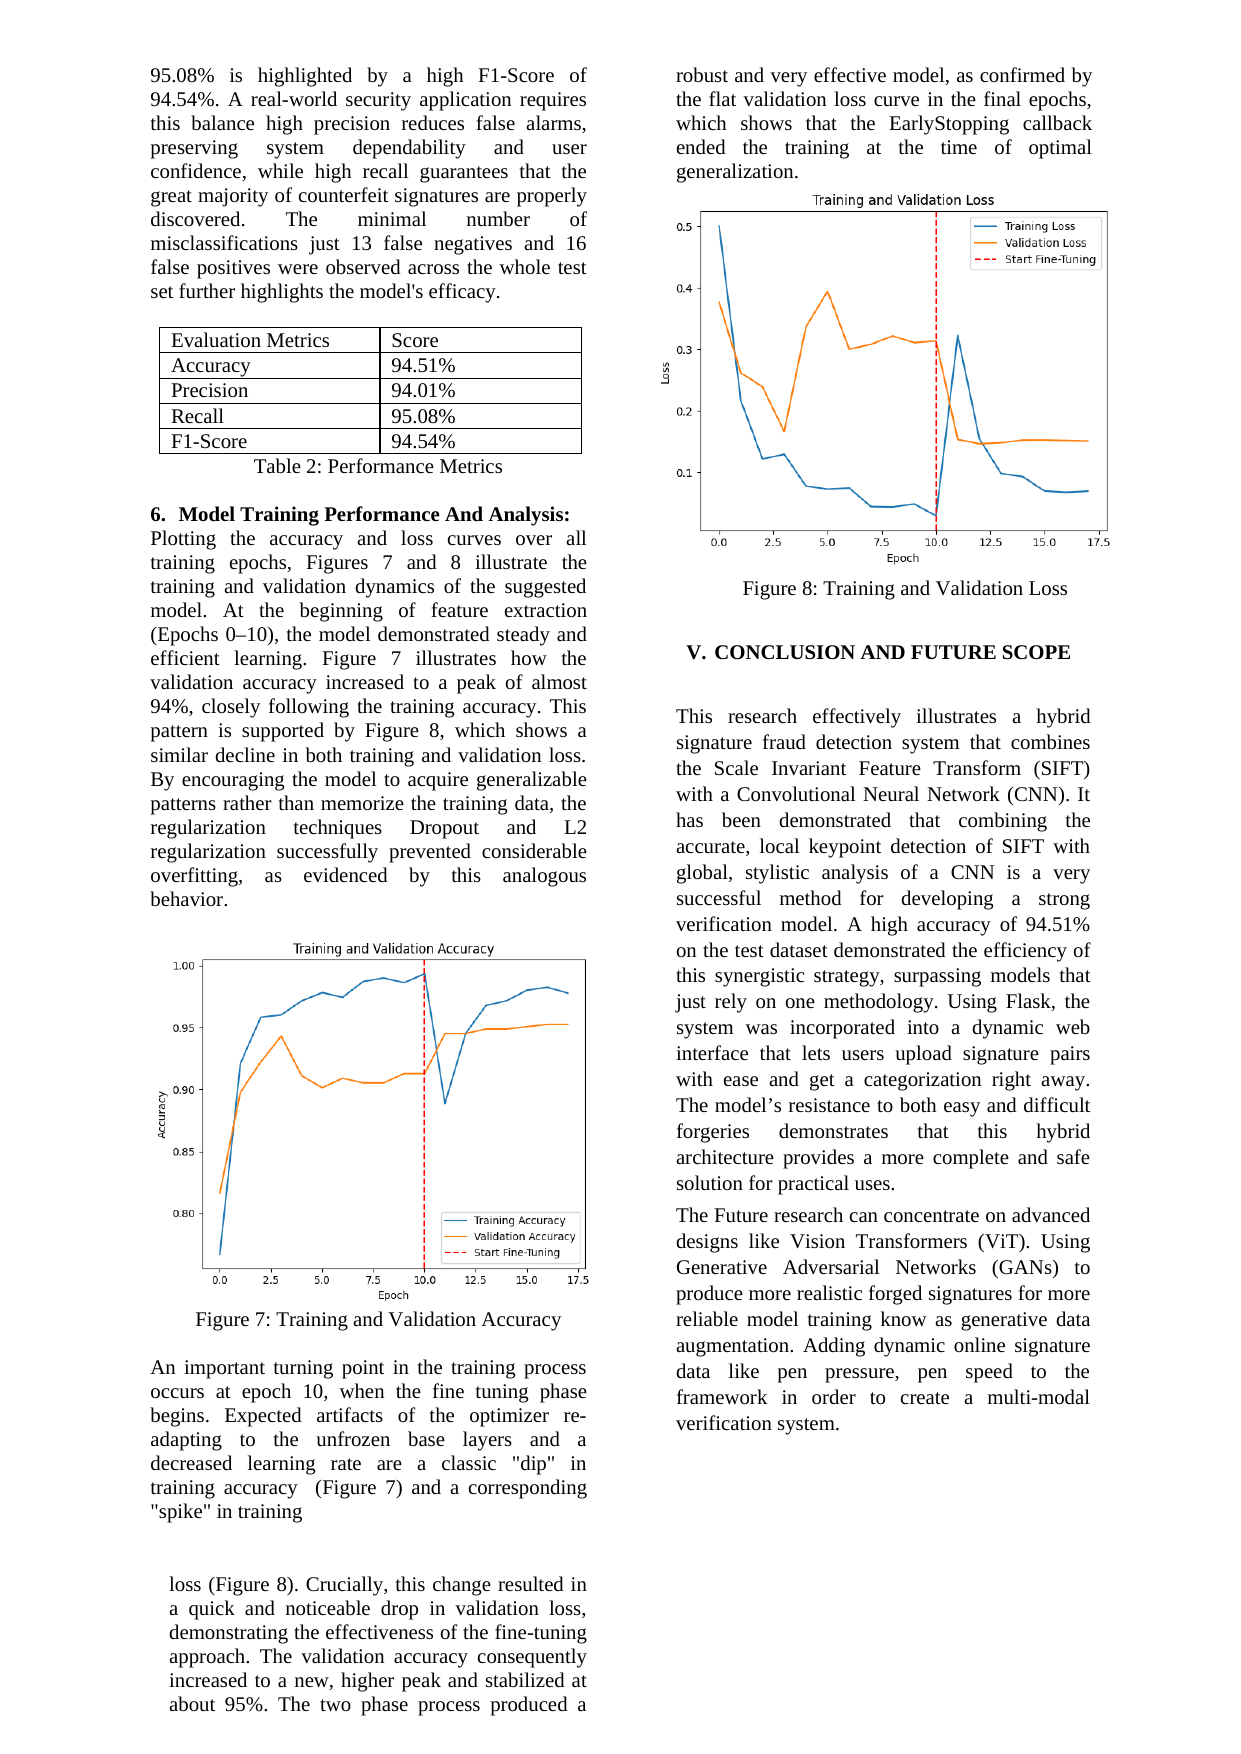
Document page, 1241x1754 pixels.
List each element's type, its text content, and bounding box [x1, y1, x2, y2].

table_cell Precision [160, 379, 379, 402]
list Model Training Performance And Analysis: [150, 502, 587, 526]
table_header Evaluation Metrics [160, 328, 379, 352]
text This research effectively illustrates a hybrid signature fraud detection system that combines the Scale Invariant Feature Transform (SIFT) with a Convolutional Neural Network (CNN). It has been demonstrated that combining the accurate, local keypoint detection of SIFT with global, stylistic analysis of a CNN is a very successful method for developing a strong verification model. A high accuracy of 94.51% on the test dataset demonstrated the efficiency of this synergistic strategy, surpassing models that just rely on one methodology. Using Flask, the system was incorporated into a dynamic web interface that lets users upload signature pairs with ease and get a categorization right away. The model’s resistance to both easy and difficult forgeries demonstrates that this hybrid architecture provides a more complete and safe solution for practical uses. [676, 704, 1091, 1195]
table_cell 95.08% [381, 404, 581, 428]
text Figure 7: Training and Validation Accuracy [169, 1307, 587, 1331]
table_cell Recall [160, 404, 379, 428]
text Plotting the accuracy and loss curves over all training epochs, Figures 7 and 8 illustrate the training and validation dynamics of the suggested model. At the beginning of feature extraction (Epochs 0–10), the model demonstrated steady and efficient learning. Figure 7 illustrates how the validation accuracy increased to a peak of almost 94%, closely following the training accuracy. This pattern is supported by Figure 8, which shows a similar decline in both training and validation loss. By encouraging the model to acquire generalizable patterns rather than memorize the training data, the regularization techniques Dropout and L2 regularization successfully prevented considerable overfitting, as evidenced by this analogous behavior. [150, 526, 587, 911]
table_cell 94.01% [381, 379, 581, 402]
table_cell 94.51% [381, 353, 581, 377]
table_cell F1-Score [160, 429, 379, 453]
table_cell 94.54% [381, 429, 581, 453]
text Table 2: Performance Metrics [169, 454, 587, 478]
text loss (Figure 8). Crucially, this change resulted in a quick and noticeable drop in validation loss, demonstrating the effectiveness of the fine-tuning approach. The validation accuracy consequently increased to a new, higher peak and stabilized at about 95%. The two phase process produced a robust and very effective model, as confirmed by the flat validation loss curve in the final epochs, which shows that the EarlyStopping callback ended the training at the time of optimal generalization. [676, 62, 1093, 183]
text An important turning point in the training process occurs at epoch 10, when the fine tuning phase begins. Expected artifacts of the optimizer re-adapting to the unfrozen base layers and a decreased learning rate are a classic "dip" in training accuracy (Figure 7) and a corresponding "spike" in training [150, 1355, 587, 1523]
table_cell Accuracy [160, 353, 379, 377]
picture [150, 935, 598, 1307]
picture [657, 188, 1115, 568]
list CONCLUSION AND FUTURE SCOPE [666, 640, 1091, 664]
table_header Score [381, 328, 581, 352]
text Figure 8: Training and Validation Loss [610, 576, 1091, 600]
text The Future research can concentrate on advanced designs like Vision Transformers (ViT). Using Generative Adversarial Networks (GANs) to produce more realistic forged signatures for more reliable model training know as generative data augmentation. Adding dynamic online signature data like pen pressure, pen speed to the framework in order to create a multi-modal verification system. [676, 1203, 1091, 1434]
text loss (Figure 8). Crucially, this change resulted in a quick and noticeable drop in validation loss, demonstrating the effectiveness of the fine-tuning approach. The validation accuracy consequently increased to a new, higher peak and stabilized at about 95%. The two phase process produced a robust and very effective model, as confirmed by the flat validation loss curve in the final epochs, which shows that the EarlyStopping callback ended the training at the time of optimal generalization. [169, 1571, 587, 1716]
